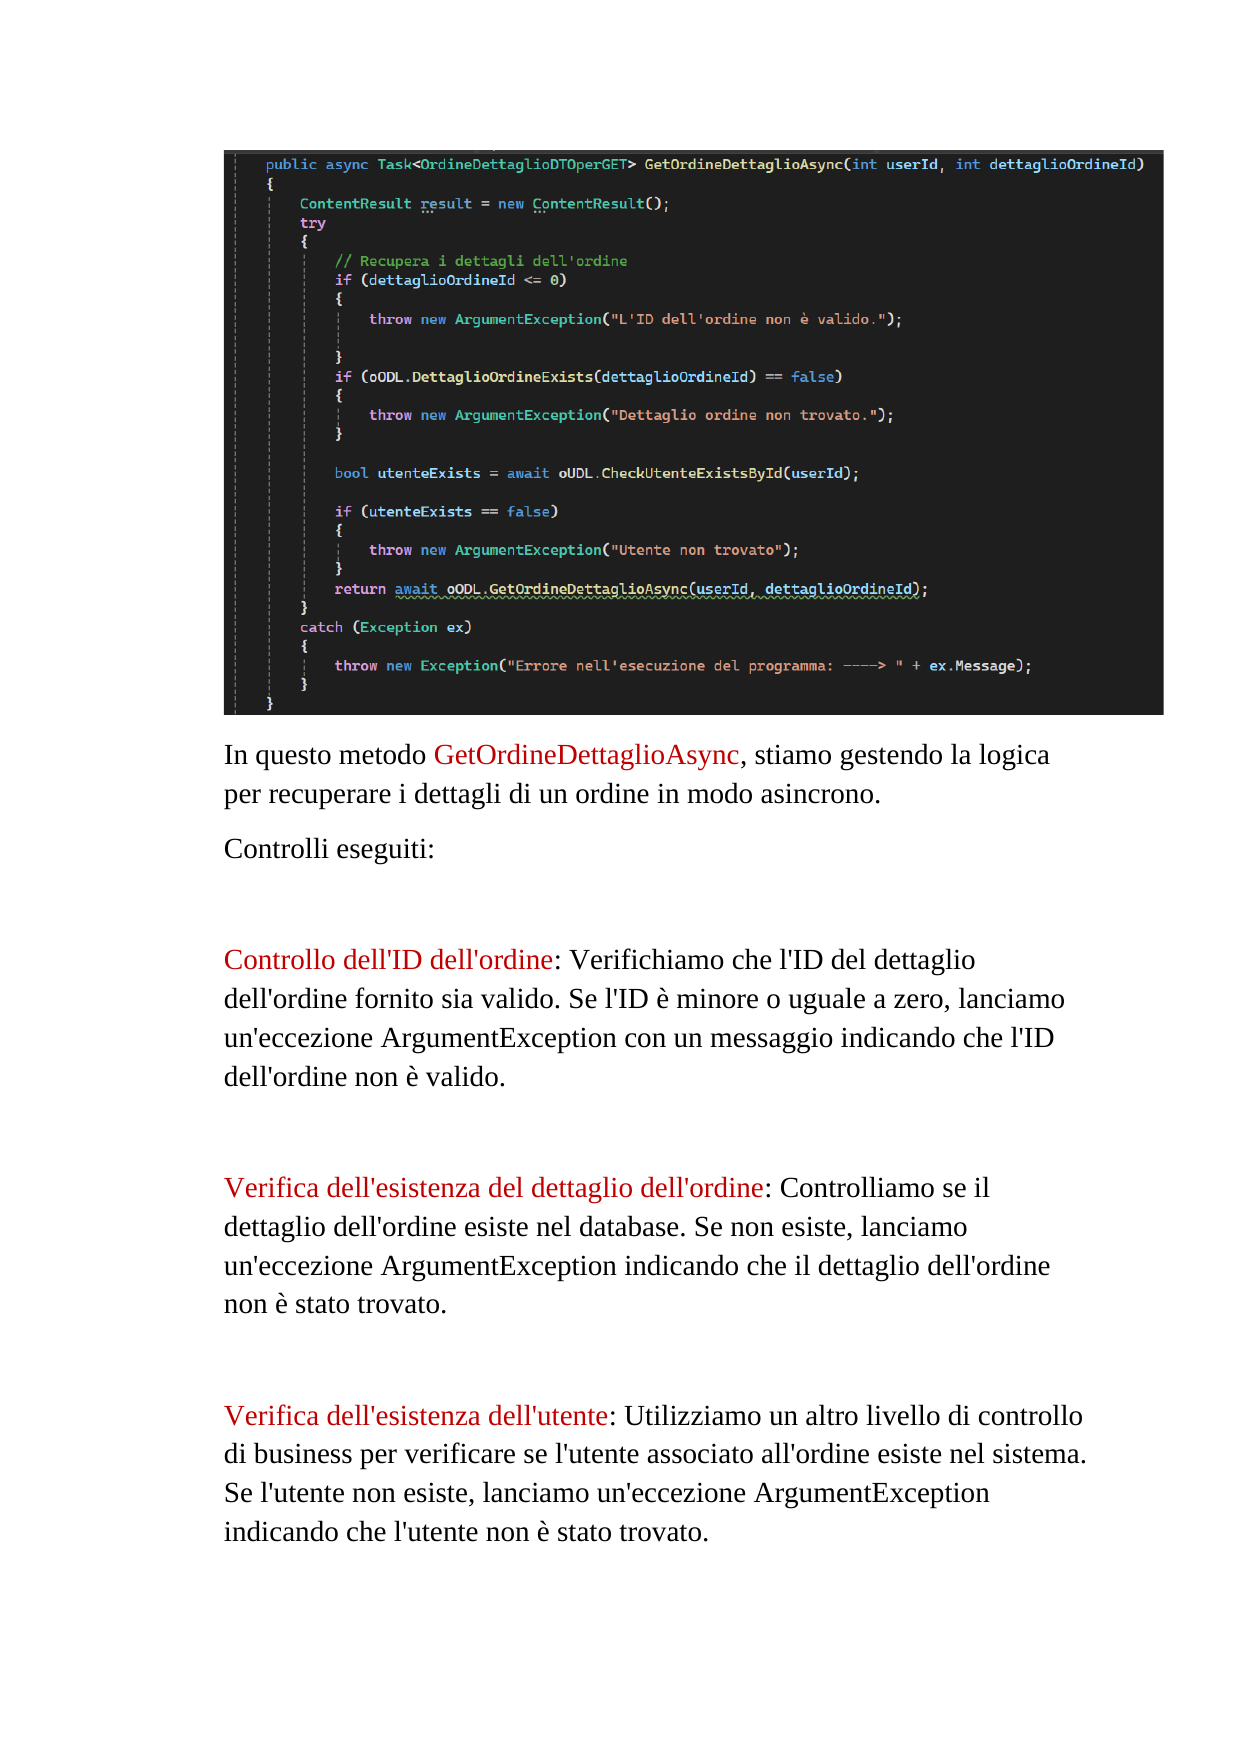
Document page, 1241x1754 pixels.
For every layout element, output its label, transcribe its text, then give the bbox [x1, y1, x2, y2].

text Controllo dell'ID dell'ordine: Verifichiamo che l'ID del dettaglio dell'ordine fornito sia valido. Se l'ID è minore o uguale a zero, lanciamo un'eccezione ArgumentException con un messaggio indicando che l'ID dell'ordine non è valido. [224, 942, 1090, 1093]
text In questo metodo GetOrdineDettaglioAsync, stiamo gestendo la logica per recuperare i dettagli di un ordine in modo asincrono. [224, 737, 1090, 809]
picture [223, 150, 1164, 715]
text Controlli eseguiti: [224, 831, 1090, 865]
text Verifica dell'esistenza dell'utente: Utilizziamo un altro livello di controllo di business per verificare se l'utente associato all'ordine esiste nel sistema. Se l'utente non esiste, lanciamo un'eccezione ArgumentException indicando che l'utente non è stato trovato. [224, 1398, 1090, 1548]
text Verifica dell'esistenza del dettaglio dell'ordine: Controlliamo se il dettaglio dell'ordine esiste nel database. Se non esiste, lanciamo un'eccezione ArgumentException indicando che il dettaglio dell'ordine non è stato trovato. [224, 1170, 1090, 1320]
